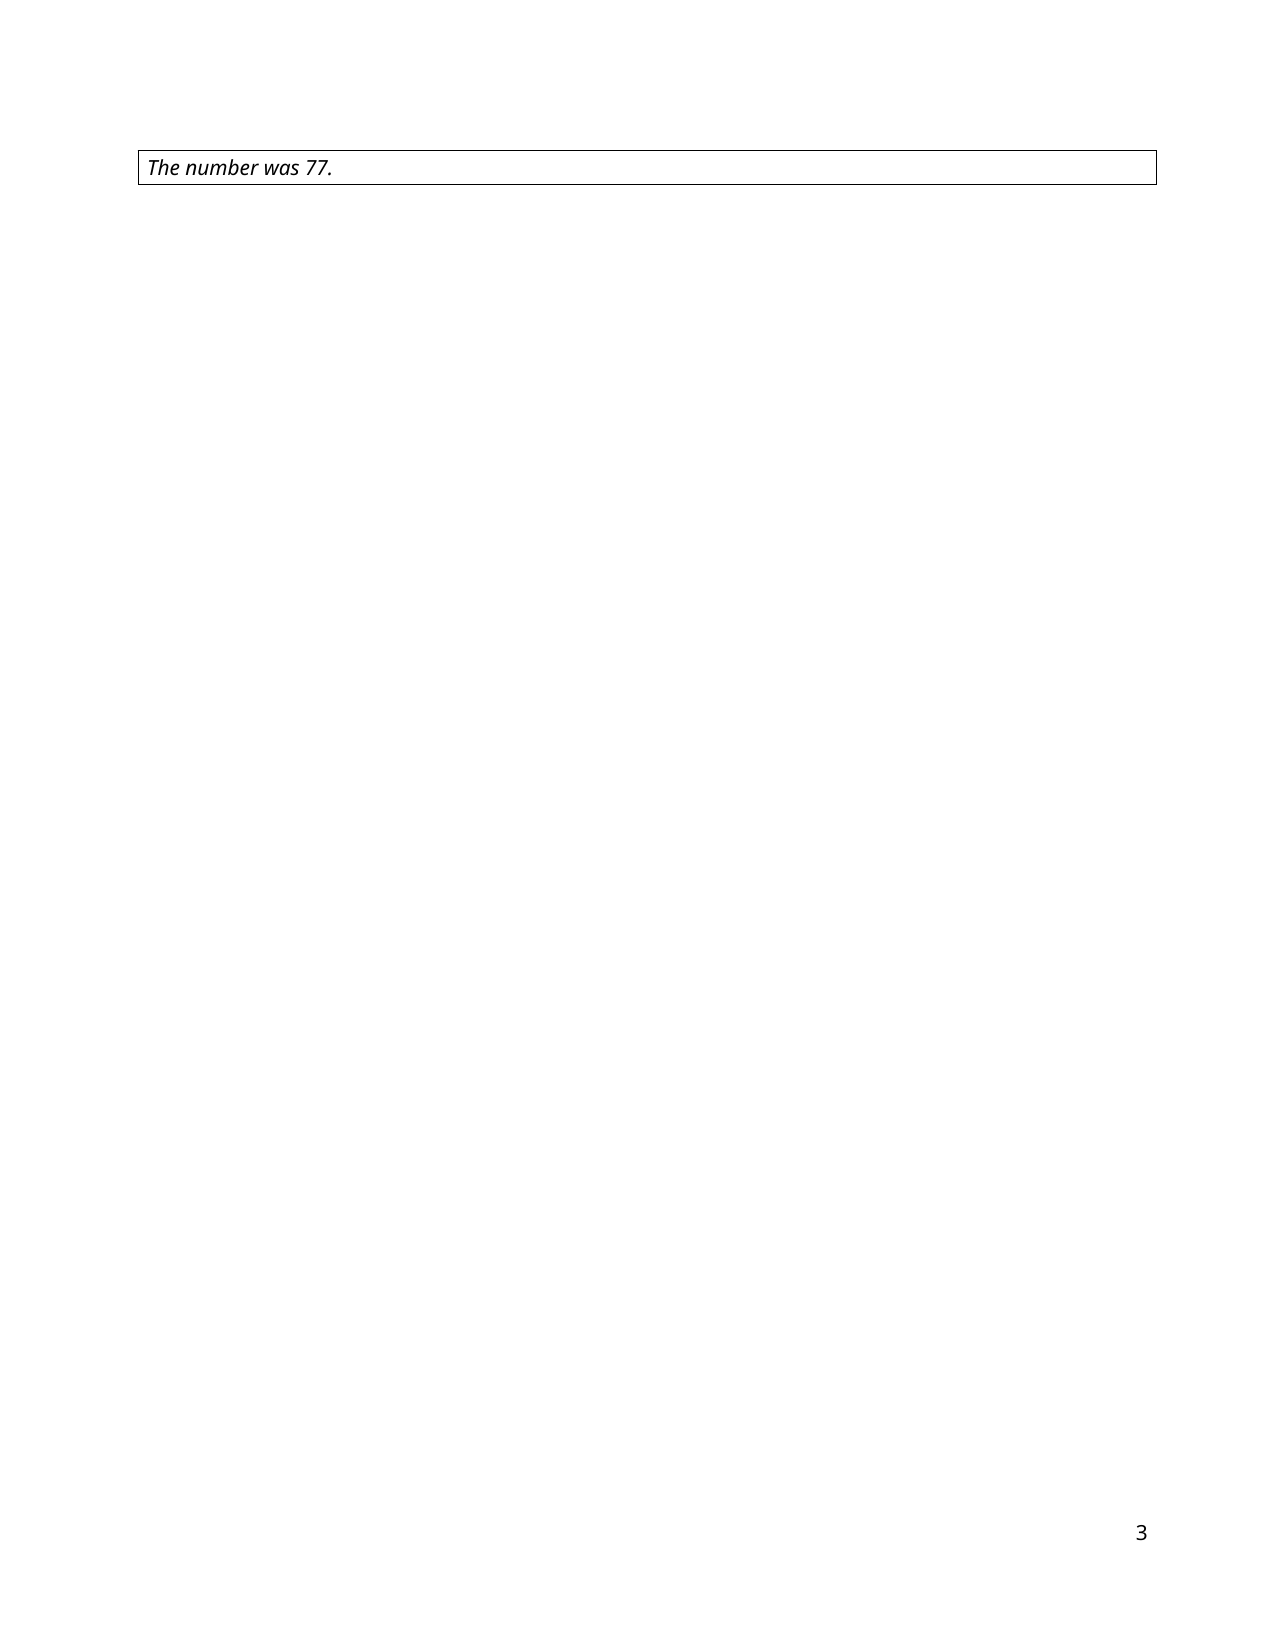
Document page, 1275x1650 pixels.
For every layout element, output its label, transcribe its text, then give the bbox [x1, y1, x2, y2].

text The number was 77. [139, 151, 1156, 184]
